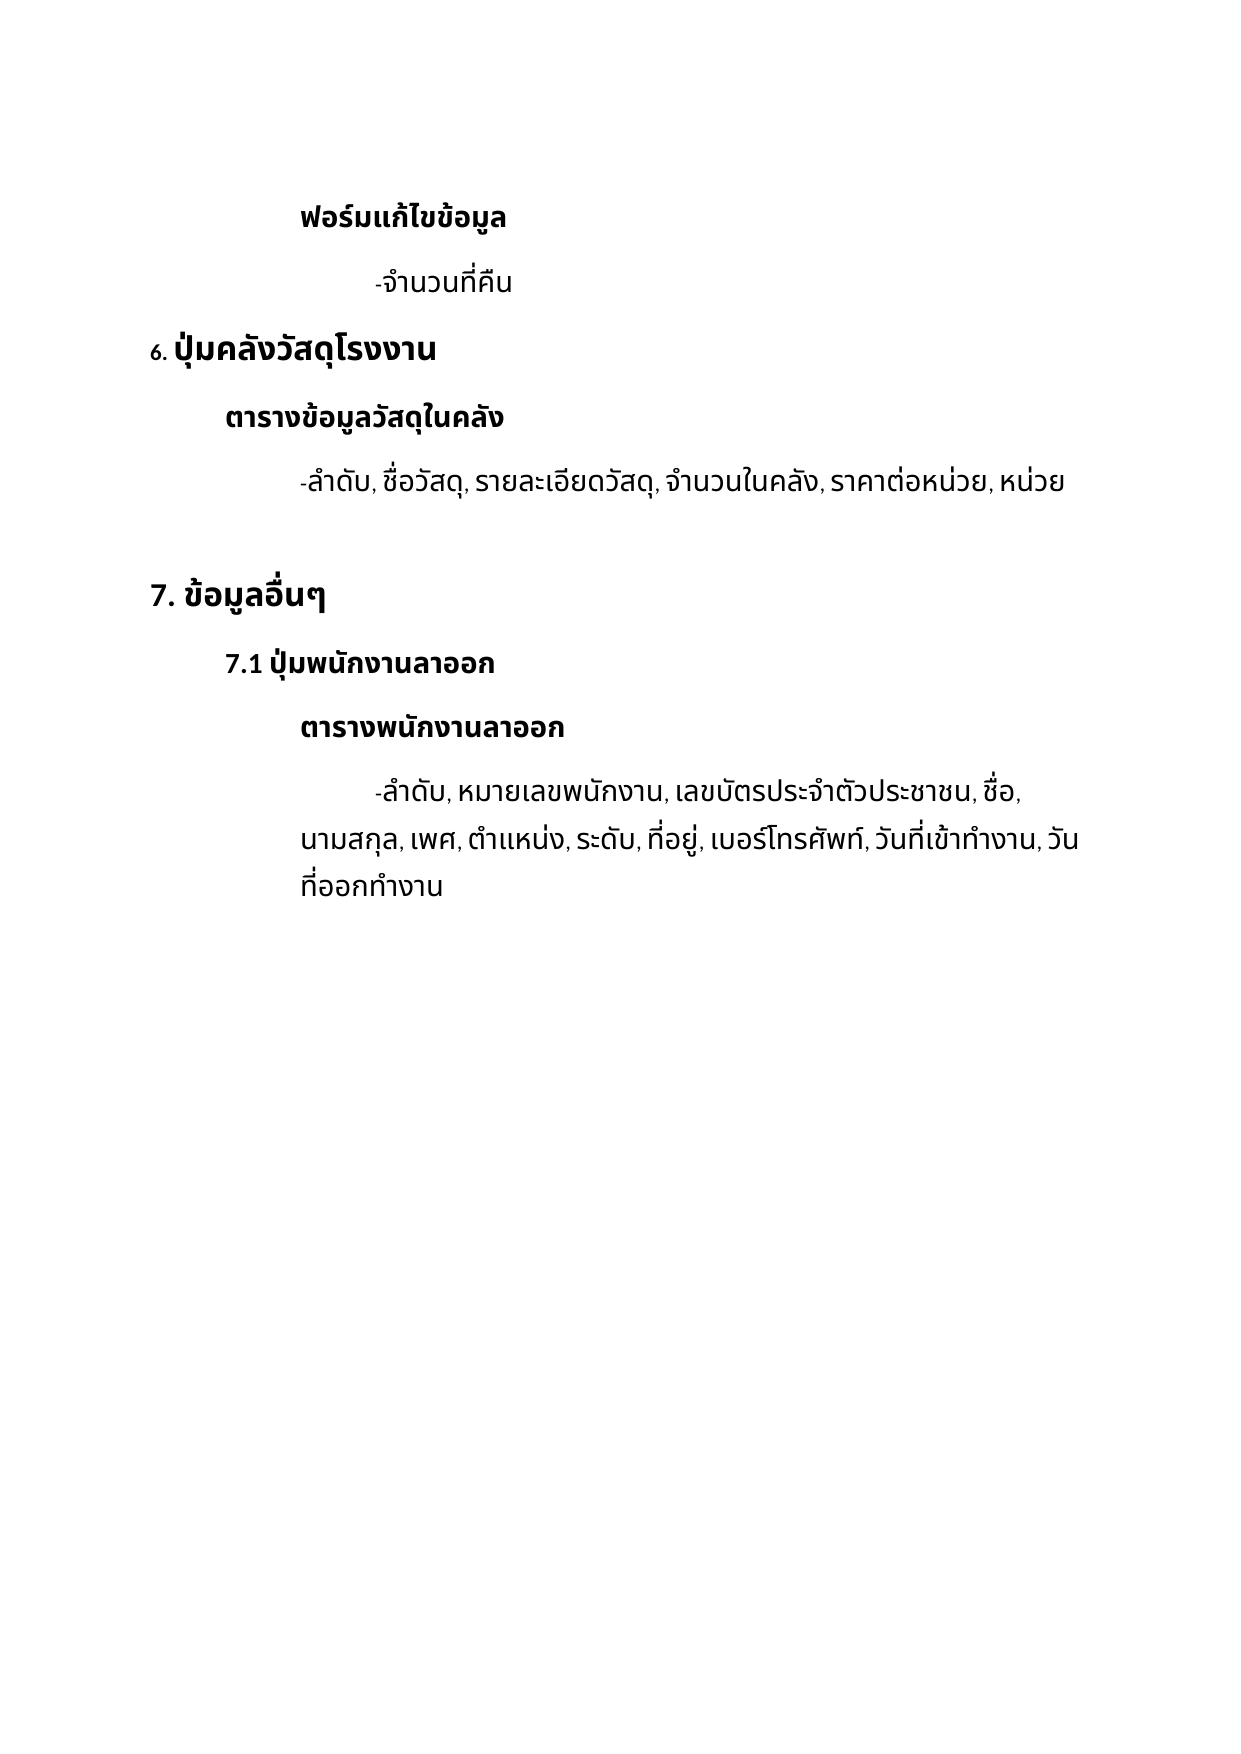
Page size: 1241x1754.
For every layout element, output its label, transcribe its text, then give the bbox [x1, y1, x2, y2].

text ตารางข้อมูลวัสดุในคลัง [150, 396, 1090, 440]
text 7. ข้อมูลอื่นๆ [150, 571, 1090, 622]
text 6. ปุ่มคลังวัสดุโรงงาน [150, 325, 1090, 376]
text ฟอร์มแก้ไขข้อมูล [225, 197, 1090, 241]
text -ลำดับ, ชื่อวัสดุ, รายละเอียดวัสดุ, จำนวนในคลัง, ราคาต่อหน่วย, หน่วย [150, 460, 1090, 504]
text -ลำดับ, หมายเลขพนักงาน, เลขบัตรประจำตัวประชาชน, ชื่อ, นามสกุล, เพศ, ตำแหน่ง, ระดับ, ที่อยู่, เบอร์โทรศัพท์, วันที่เข้าทำงาน, วันที่ออกทำงาน [300, 771, 1090, 910]
text ตารางพนักงานลาออก [225, 707, 1090, 751]
text -จำนวนที่คืน [150, 261, 1090, 305]
text 7.1 ปุ่มพนักงานลาออก [150, 642, 1090, 687]
